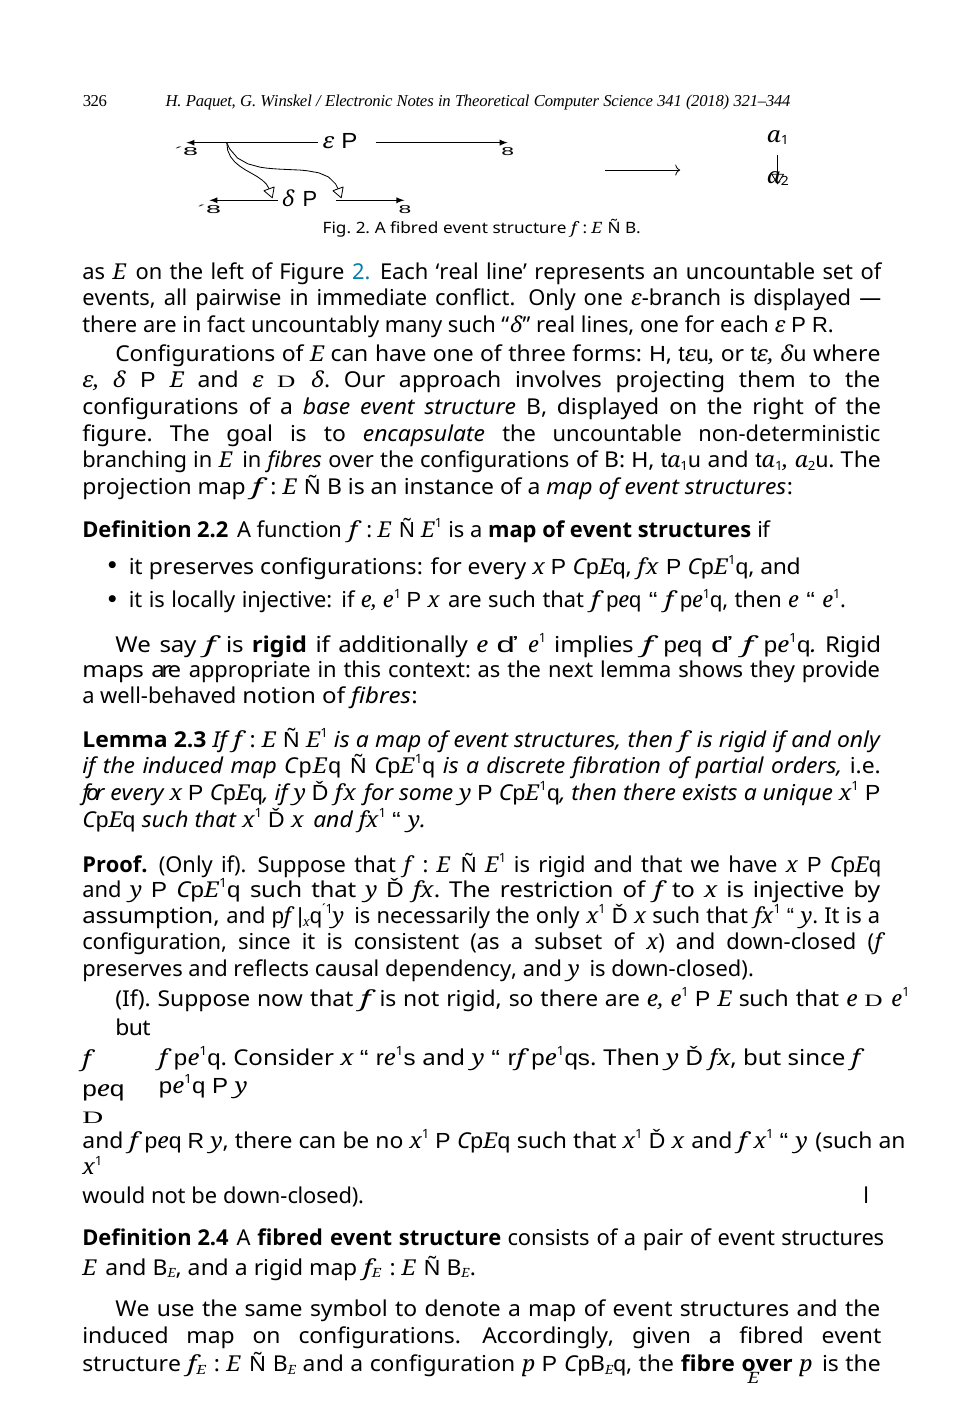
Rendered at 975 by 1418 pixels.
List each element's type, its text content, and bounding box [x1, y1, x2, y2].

text f peq d­ [82, 1043, 134, 1128]
text Definition 2.4 A fibred event structure consists of a pair of event structures [82, 1222, 910, 1252]
text a1 [767, 119, 910, 148]
text Lemma 2.3 If f : E Ñ E1 is a map of event structures, then f is rigid if and only if the induced map CpEq Ñ CpE1q is a discrete ﬁbration of partial orders, i.e. for every x P CpEq, if y Ď fx for some y P CpE1q, then there exists a unique x1 P CpEq such that x1 Ď x and fx1 “ y. [82, 726, 881, 834]
text and f peq R y, there can be no x1 P CpEq such that x1 Ď x and f x1 “ y (such an x1 [82, 1128, 910, 1180]
text E and BE, and a rigid map fE : E Ñ BE. [82, 1252, 910, 1281]
text would not be down-closed). l [82, 1180, 910, 1209]
text (If). Suppose now that f is not rigid, so there are e, e1 P E such that e d e1 but [115, 982, 910, 1042]
text Definition 2.2 A function f : E Ñ E1 is a map of event structures if [82, 514, 910, 543]
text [82, 1294, 881, 1377]
text a2 [767, 160, 910, 189]
list it is locally injective: if e, e1 P x are such that f peq “ f pe1q, then e “ e1. [108, 584, 910, 614]
list it preserves configurations: for every x P CpEq, fx P CpE1q, and [108, 551, 910, 580]
text f pe1q. Consider x “ re1s and y “ rf pe1qs. Then y Ď fx, but since f pe1q P y [158, 1043, 910, 1099]
text We say f is rigid if additionally e ď e1 implies f peq ď f pe1q. Rigid maps are appropriate in this context: as the next lemma shows they provide a well-behaved notion of ﬁbres: [82, 632, 881, 710]
text Proof. (Only if). Suppose that f : E Ñ E1 is rigid and that we have x P CpEq and y P CpE1q such that y Ď fx. The restriction of f to x is injective by assumption, and pf |xq´1y is necessarily the only x1 Ď x such that fx1 “ y. It is a configuration, since it is consistent (as a subset of x) and down-closed (f preserves and reflects causal dependency, and y is down-closed). [82, 851, 881, 982]
text Fig. 2. A fibred event structure f : E Ñ B. [71, 217, 892, 238]
text Configurations of E can have one of three forms: H, tεu, or tε, δu where ε, δ P E and ε d δ. Our approach involves projecting them to the configurations of a base event structure B, displayed on the right of the figure. The goal is to encapsulate the uncountable non-deterministic branching in E in ﬁbres over the configurations of B: H, ta1u and ta1, a2u. The projection map f : E Ñ B is an instance of a map of event structures: [82, 340, 881, 501]
text as E on the left of Figure 2. Each ‘real line’ represents an uncountable set of events, all pairwise in immediate conflict. Only one ε-branch is displayed — there are in fact uncountably many such “δ” real lines, one for each ε P R. [82, 258, 881, 338]
